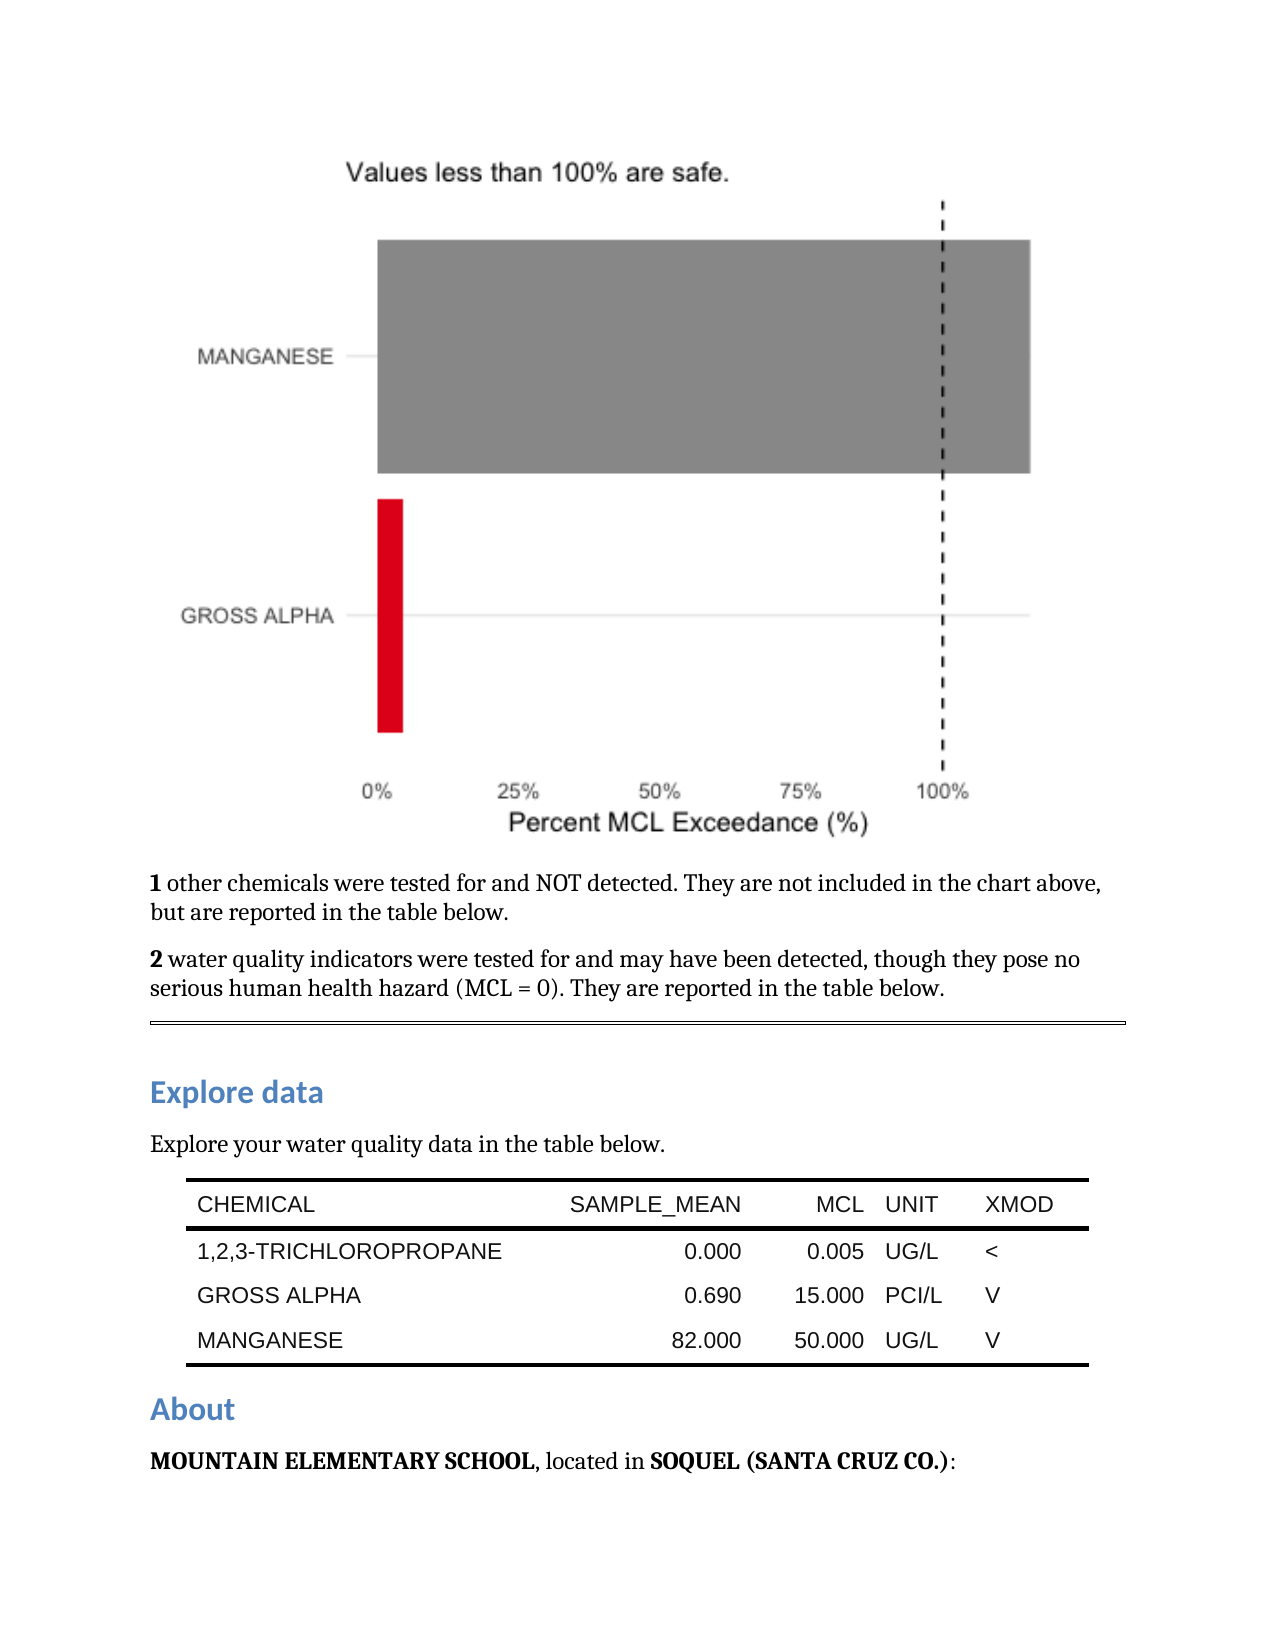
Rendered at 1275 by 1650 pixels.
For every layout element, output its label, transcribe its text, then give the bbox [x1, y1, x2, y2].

table_cell 82.000 [539, 1318, 752, 1363]
table_header XMOD [975, 1182, 1088, 1226]
table_cell UG/L [875, 1318, 974, 1363]
text MOUNTAIN ELEMENTARY SCHOOL, located in SOQUEL (SANTA CRUZ CO.): [150, 1447, 1125, 1476]
table_header UNIT [875, 1182, 974, 1226]
subtitle About [150, 1388, 1125, 1428]
table_cell < [975, 1231, 1088, 1272]
picture [168, 150, 1044, 850]
table_cell PCI/L [875, 1272, 974, 1317]
table_cell 15.000 [752, 1272, 874, 1317]
text 2 water quality indicators were tested for and may have been detected, though they pose no serious human health hazard (MCL = 0). They are reported in the table below. [150, 945, 1125, 1002]
table_cell 0.005 [752, 1231, 874, 1272]
table_cell 50.000 [752, 1318, 874, 1363]
table_cell V [975, 1272, 1088, 1317]
table_cell 1,2,3-TRICHLOROPROPANE [186, 1231, 539, 1272]
table_header SAMPLE_MEAN [539, 1182, 752, 1226]
text Explore your water quality data in the table below. [150, 1130, 1125, 1159]
table_header MCL [752, 1182, 874, 1226]
table_cell V [975, 1318, 1088, 1363]
table_header CHEMICAL [186, 1182, 539, 1226]
table_cell MANGANESE [186, 1318, 539, 1363]
table_cell UG/L [875, 1231, 974, 1272]
table_cell 0.000 [539, 1231, 752, 1272]
subtitle Explore data [150, 1071, 1125, 1112]
table_cell GROSS ALPHA [186, 1272, 539, 1317]
table_cell 0.690 [539, 1272, 752, 1317]
text 1 other chemicals were tested for and NOT detected. They are not included in the chart above, but are reported in the table below. [150, 869, 1125, 926]
